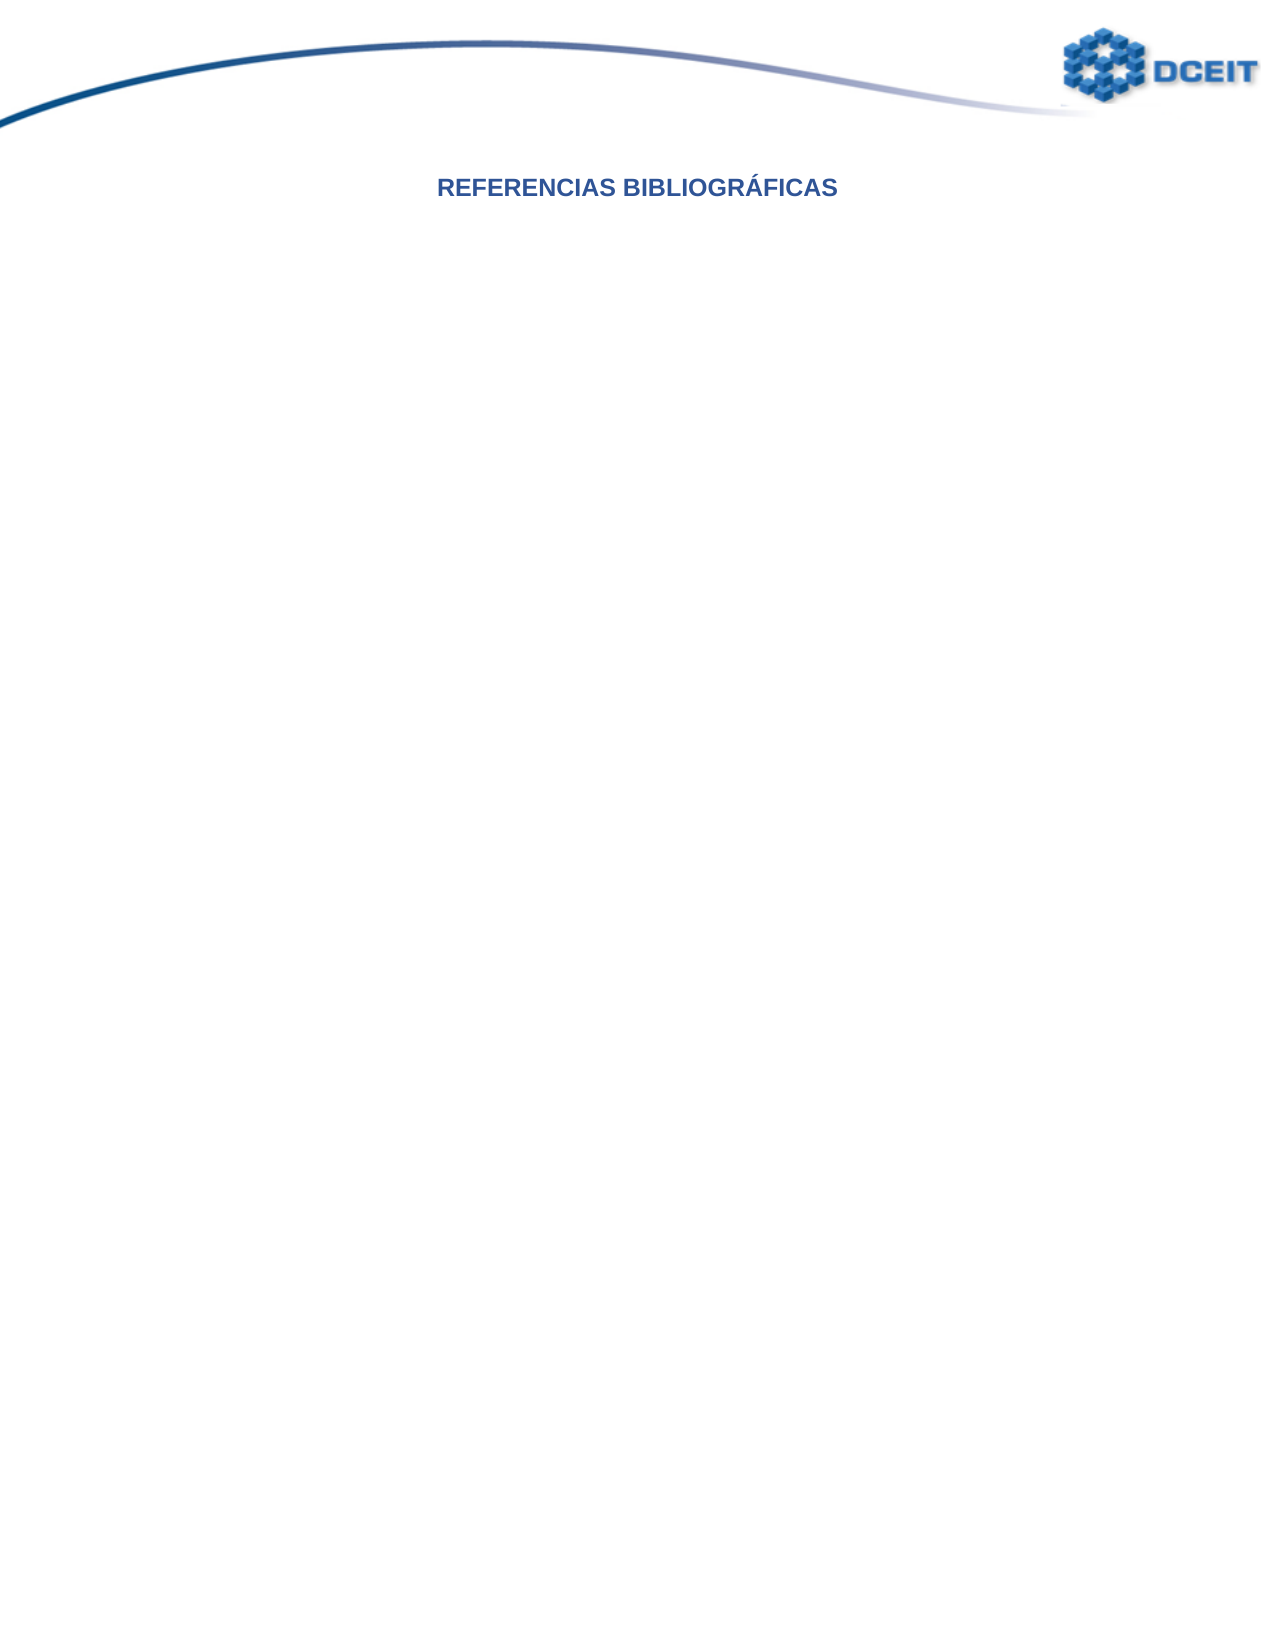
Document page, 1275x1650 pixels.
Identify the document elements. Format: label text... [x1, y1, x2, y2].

subtitle REFERENCIAS BIBLIOGRÁFICAS [177, 173, 1098, 201]
picture [0, 1, 1272, 147]
